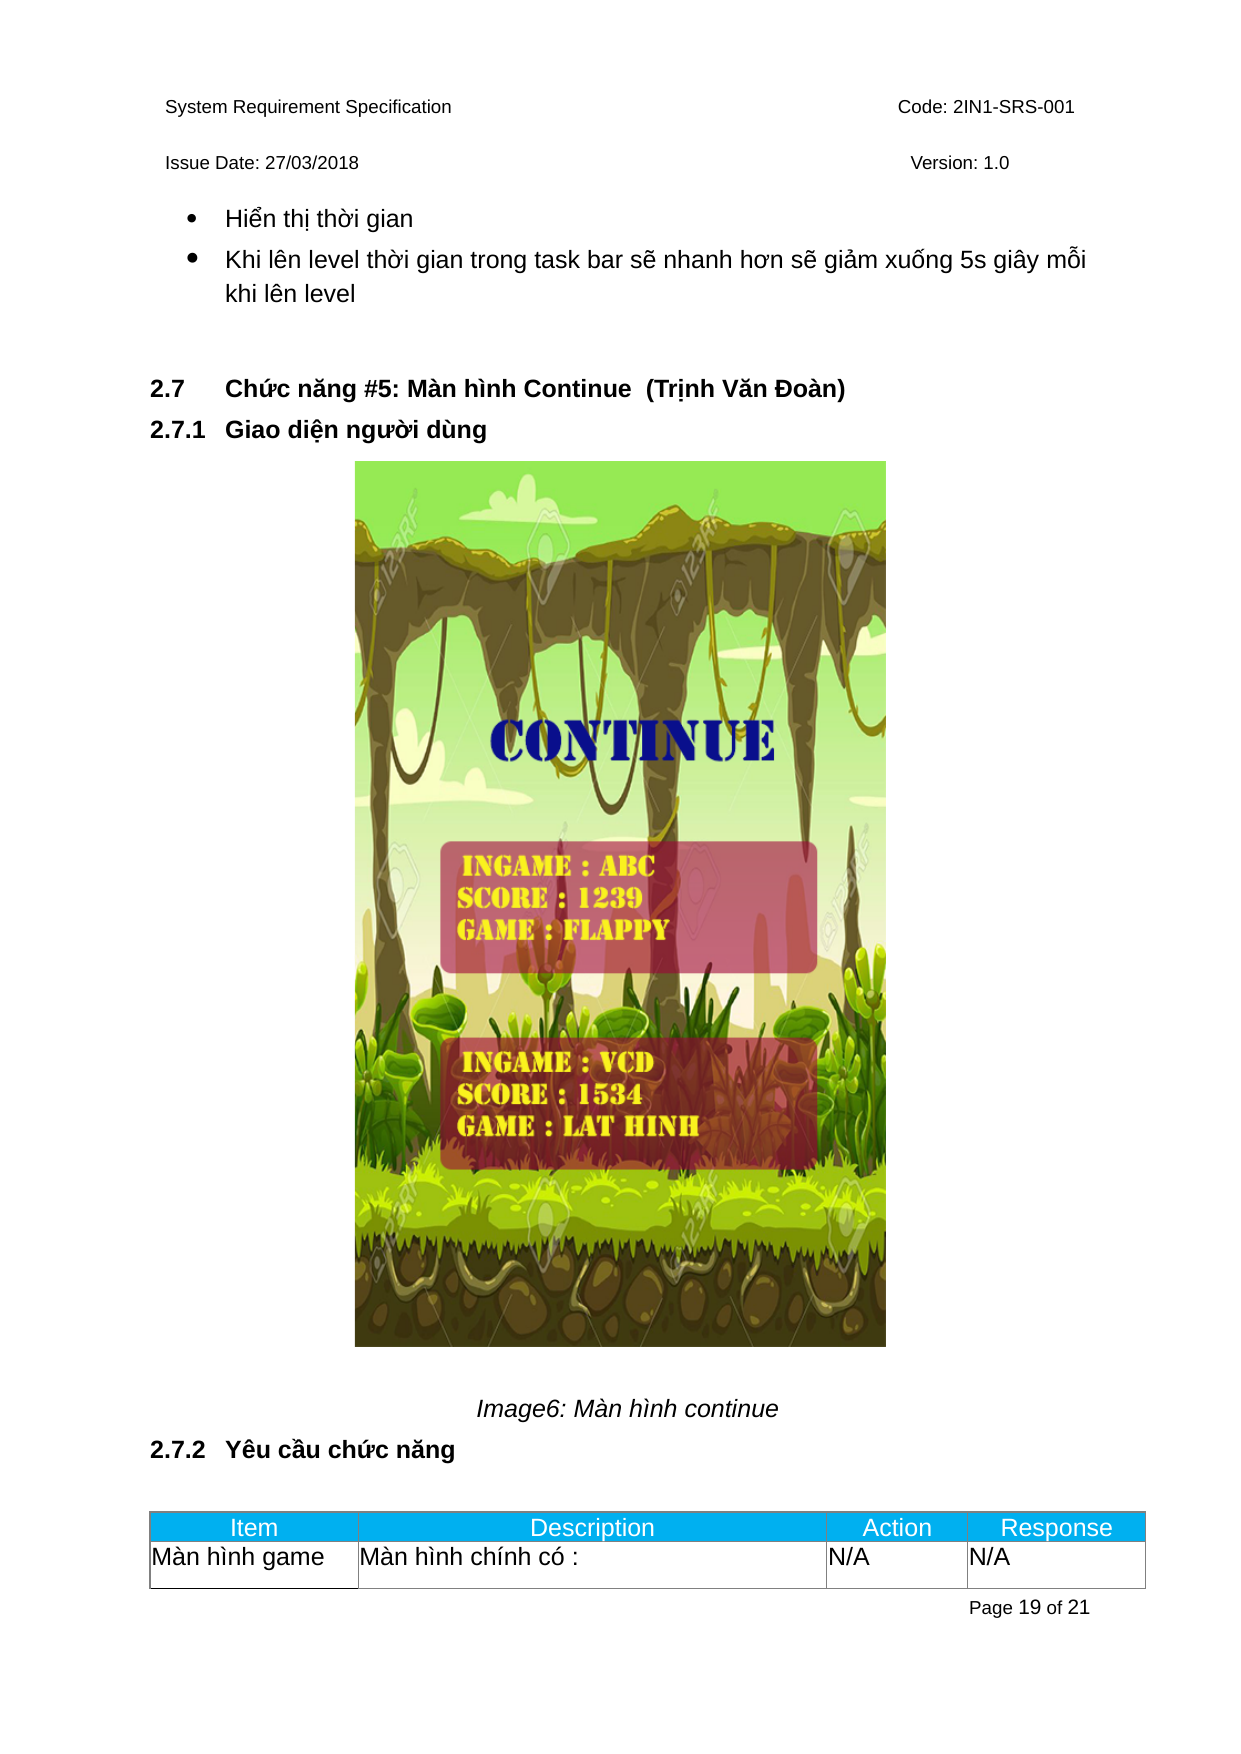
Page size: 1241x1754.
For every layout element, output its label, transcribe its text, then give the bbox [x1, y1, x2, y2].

table_header Action [827, 1513, 967, 1541]
table_cell N/A [968, 1542, 1145, 1587]
subtitle Chức năng #5: Màn hình Continue (Trịnh Văn Đoàn) [150, 374, 1090, 403]
subtitle Yêu cầu chức năng [150, 1435, 1090, 1464]
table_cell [151, 1542, 358, 1587]
table_header Response [968, 1513, 1145, 1541]
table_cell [359, 1542, 826, 1587]
table_header Description [359, 1513, 826, 1541]
list Hiển thị thời gian [187, 204, 1090, 232]
list Khi lên level thời gian trong task bar sẽ nhanh hơn sẽ giảm xuống 5s giây mỗi khi lên level [187, 245, 1090, 308]
table_header Item [151, 1513, 358, 1541]
subtitle Giao diện người dùng [150, 416, 1090, 444]
text Image6: Màn hình continue [165, 1394, 1090, 1423]
picture [354, 461, 886, 1347]
table_cell N/A [827, 1542, 967, 1587]
